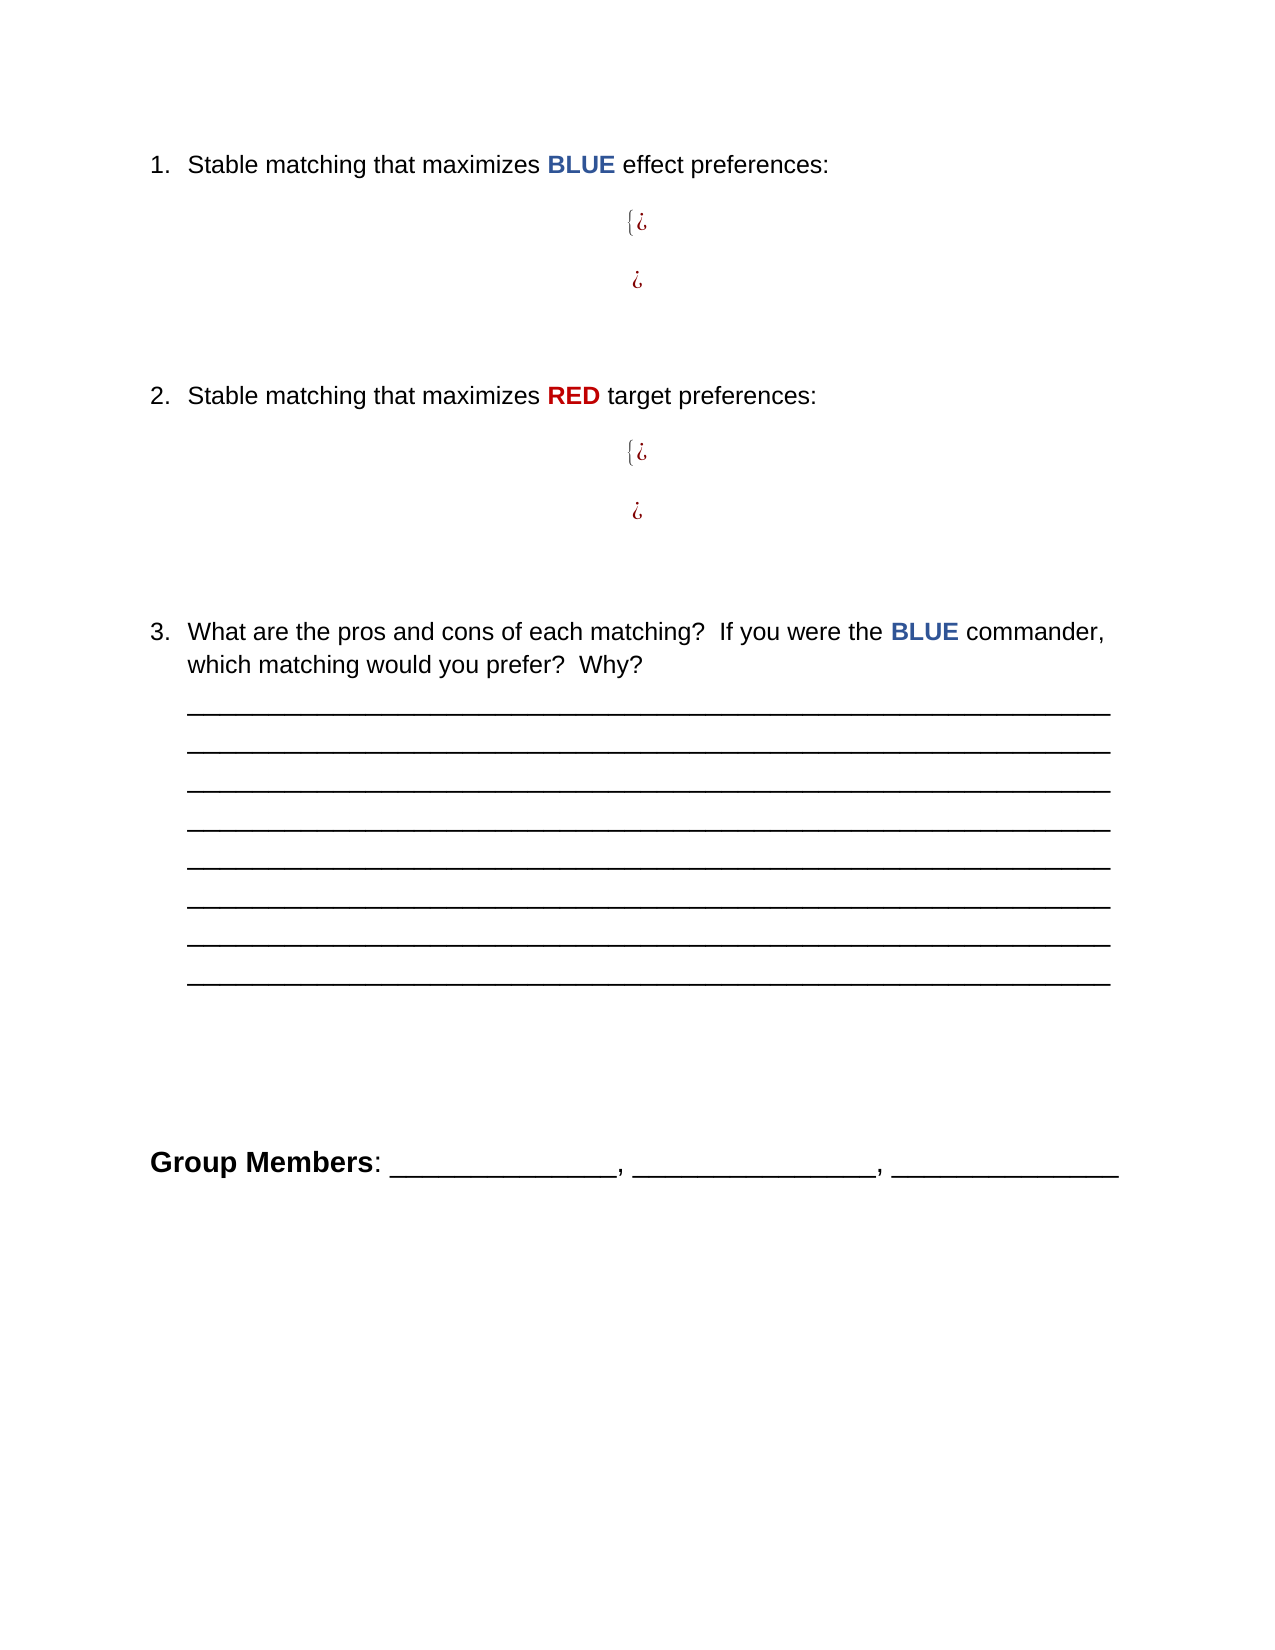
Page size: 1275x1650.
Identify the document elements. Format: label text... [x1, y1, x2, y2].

list Stable matching that maximizes RED target preferences: [150, 381, 1125, 409]
list What are the pros and cons of each matching? If you were the BLUE commander, which matching would you prefer? Why? [150, 617, 1125, 679]
list ________________________________________________________________________________________________________________________________________________________________________________________________________________________________________________________________________________________________________________________________________________________________________________________________________________________________________________________________________ [187, 683, 1125, 986]
list Stable matching that maximizes BLUE effect preferences: [150, 150, 1125, 179]
list Group Members: ______________, _______________, ______________ [150, 1146, 1125, 1179]
